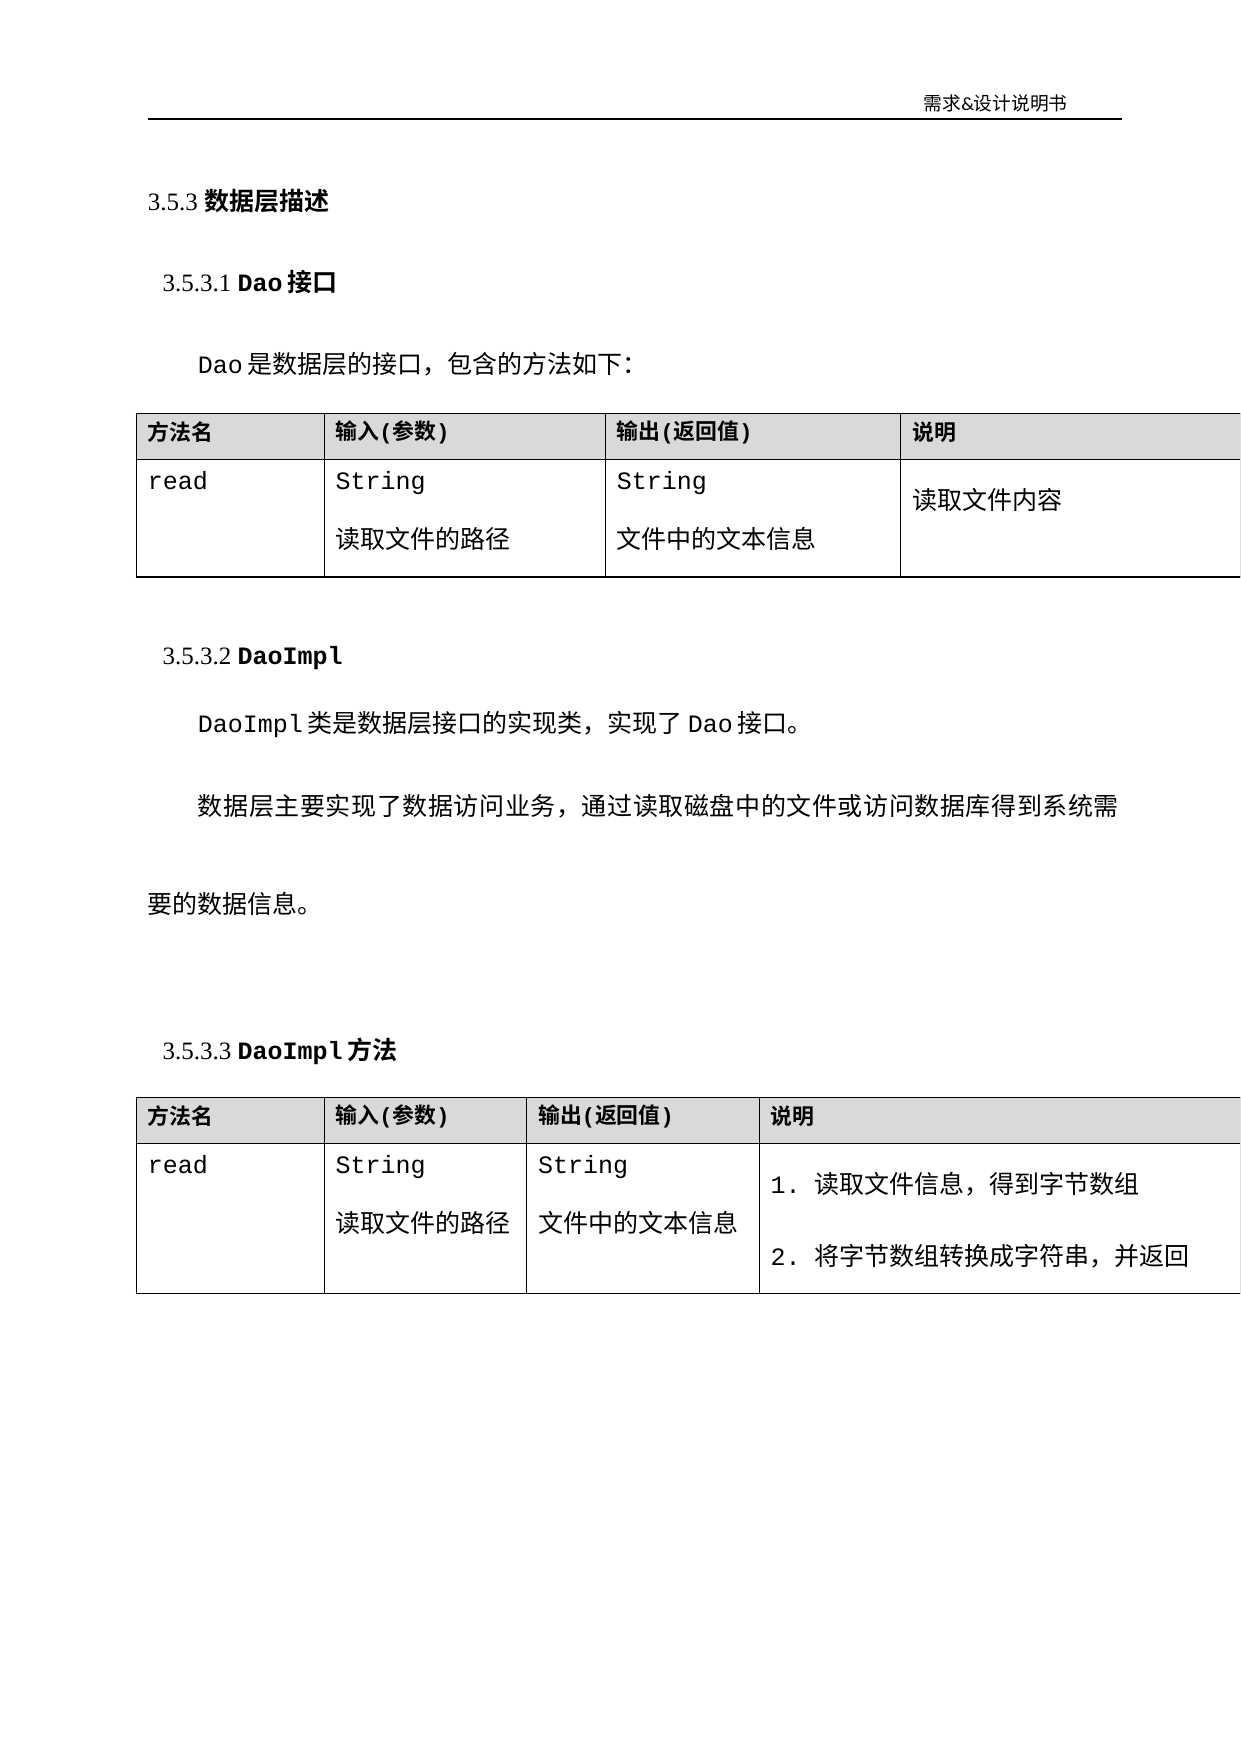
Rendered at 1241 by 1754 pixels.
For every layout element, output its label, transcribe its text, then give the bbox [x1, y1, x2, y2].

table_header 方法名 [137, 1098, 324, 1143]
table_cell String 文件中的文本信息 [606, 460, 900, 576]
table_header 输入(参数) [325, 414, 605, 459]
table_cell String 读取文件的路径 [325, 460, 605, 576]
subtitle Dao接口 [162, 248, 1122, 313]
table_header 输出(返回值) [527, 1098, 759, 1143]
table_header 输出(返回值) [606, 414, 900, 459]
table_cell String 读取文件的路径 [325, 1144, 526, 1293]
table_header 说明 [901, 414, 1240, 459]
table_cell 读取文件信息，得到字节数组 将字节数组转换成字符串，并返回 [760, 1144, 1240, 1293]
table_cell String 文件中的文本信息 [527, 1144, 759, 1293]
table_cell 读取文件内容 [901, 460, 1240, 576]
subtitle 数据层描述 [148, 167, 1122, 232]
subtitle DaoImpl方法 [162, 1016, 1122, 1081]
text 数据层主要实现了数据访问业务，通过读取磁盘中的文件或访问数据库得到系统需要的数据信息。 [148, 772, 1122, 935]
text Dao是数据层的接口，包含的方法如下： [148, 330, 1122, 395]
table_header 方法名 [137, 414, 324, 459]
table_cell read [137, 1144, 324, 1293]
table_header 输入(参数) [325, 1098, 526, 1143]
subtitle DaoImpl [162, 641, 1122, 673]
table_header 说明 [760, 1098, 1240, 1143]
text DaoImpl类是数据层接口的实现类，实现了Dao接口。 [148, 689, 1122, 754]
table_cell read [137, 460, 324, 576]
